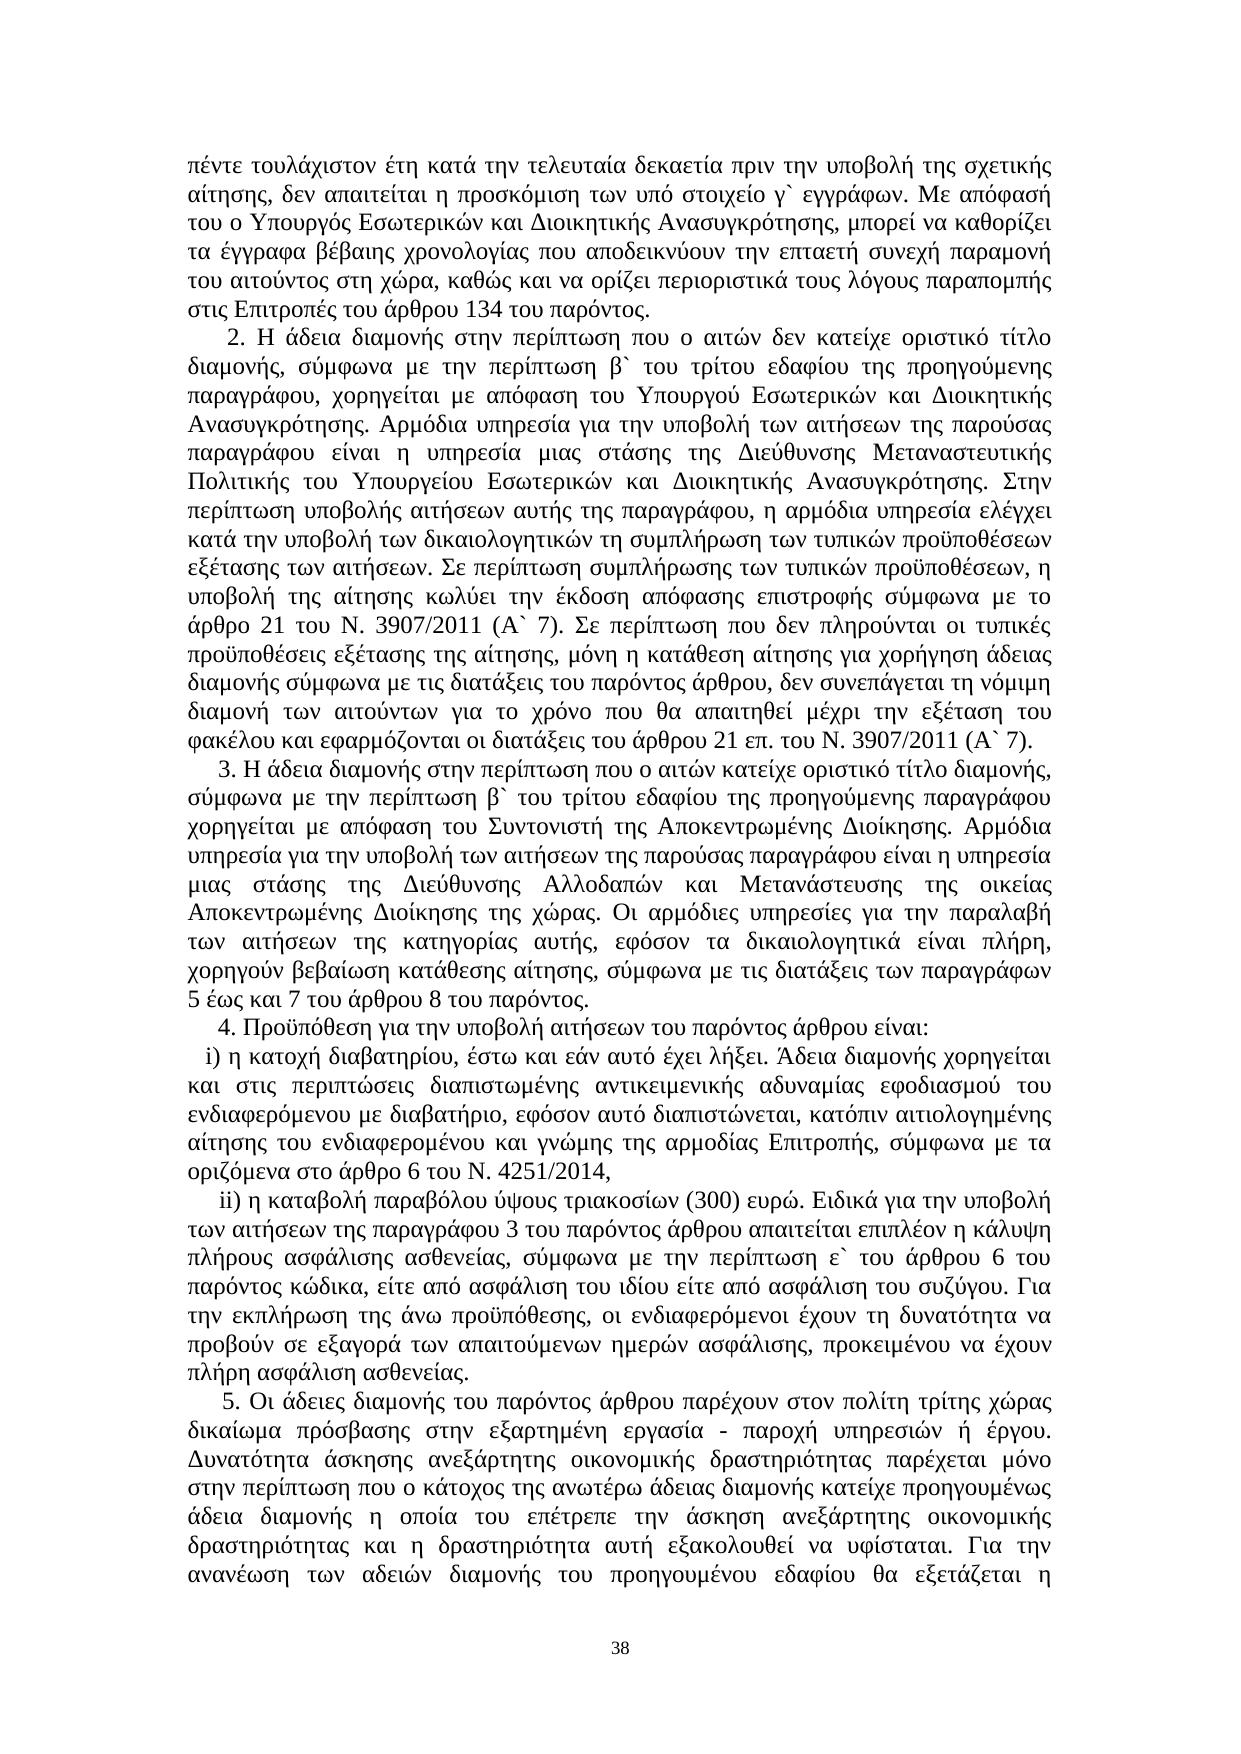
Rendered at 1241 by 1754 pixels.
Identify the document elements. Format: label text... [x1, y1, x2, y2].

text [187, 150, 1053, 322]
text 4. Προϋπόθεση για την υποβολή αιτήσεων του παρόντος άρθρου είναι: [187, 1012, 1053, 1041]
text 3. Η άδεια διαμονής στην περίπτωση που ο αιτών κατείχε οριστικό τίτλο διαμονής, σύμφωνα με την περίπτωση β` του τρίτου εδαφίου της προηγούμενης παραγράφου χορηγείται με απόφαση του Συντονιστή της Αποκεντρωμένης Διοίκησης. Αρμόδια υπηρεσία για την υποβολή των αιτήσεων της παρούσας παραγράφου είναι η υπηρεσία μιας στάσης της Διεύθυνσης Αλλοδαπών και Μετανάστευσης της οικείας Αποκεντρωμένης Διοίκησης της χώρας. Οι αρμόδιες υπηρεσίες για την παραλαβή των αιτήσεων της κατηγορίας αυτής, εφόσον τα δικαιολογητικά είναι πλήρη, χορηγούν βεβαίωση κατάθεσης αίτησης, σύμφωνα με τις διατάξεις των παραγράφων 5 έως και 7 του άρθρου 8 του παρόντος. [187, 754, 1053, 1012]
text ii) η καταβολή παραβόλου ύψους τριακοσίων (300) ευρώ. Ειδικά για την υποβολή των αιτήσεων της παραγράφου 3 του παρόντος άρθρου απαιτείται επιπλέον η κάλυψη πλήρους ασφάλισης ασθενείας, σύμφωνα με την περίπτωση ε` του άρθρου 6 του παρόντος κώδικα, είτε από ασφάλιση του ιδίου είτε από ασφάλιση του συζύγου. Για την εκπλήρωση της άνω προϋπόθεσης, οι ενδιαφερόμενοι έχουν τη δυνατότητα να προβούν σε εξαγορά των απαιτούμενων ημερών ασφάλισης, προκειμένου να έχουν πλήρη ασφάλιση ασθενείας. [187, 1185, 1053, 1386]
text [187, 1386, 1053, 1587]
text i) η κατοχή διαβατηρίου, έστω και εάν αυτό έχει λήξει. Άδεια διαμονής χορηγείται και στις περιπτώσεις διαπιστωμένης αντικειμενικής αδυναμίας εφοδιασμού του ενδιαφερόμενου με διαβατήριο, εφόσον αυτό διαπιστώνεται, κατόπιν αιτιολογημένης αίτησης του ενδιαφερομένου και γνώμης της αρμοδίας Επιτροπής, σύμφωνα με τα οριζόμενα στο άρθρο 6 του Ν. 4251/2014, [187, 1041, 1053, 1185]
text 2. Η άδεια διαμονής στην περίπτωση που ο αιτών δεν κατείχε οριστικό τίτλο διαμονής, σύμφωνα με την περίπτωση β` του τρίτου εδαφίου της προηγούμενης παραγράφου, χορηγείται με απόφαση του Υπουργού Εσωτερικών και Διοικητικής Ανασυγκρότησης. Αρμόδια υπηρεσία για την υποβολή των αιτήσεων της παρούσας παραγράφου είναι η υπηρεσία μιας στάσης της Διεύθυνσης Μεταναστευτικής Πολιτικής του Υπουργείου Εσωτερικών και Διοικητικής Ανασυγκρότησης. Στην περίπτωση υποβολής αιτήσεων αυτής της παραγράφου, η αρμόδια υπηρεσία ελέγχει κατά την υποβολή των δικαιολογητικών τη συμπλήρωση των τυπικών προϋποθέσεων εξέτασης των αιτήσεων. Σε περίπτωση συμπλήρωσης των τυπικών προϋποθέσεων, η υποβολή της αίτησης κωλύει την έκδοση απόφασης επιστροφής σύμφωνα με το άρθρο 21 του Ν. 3907/2011 (Α` 7). Σε περίπτωση που δεν πληρούνται οι τυπικές προϋποθέσεις εξέτασης της αίτησης, μόνη η κατάθεση αίτησης για χορήγηση άδειας διαμονής σύμφωνα με τις διατάξεις του παρόντος άρθρου, δεν συνεπάγεται τη νόμιμη διαμονή των αιτούντων για το χρόνο που θα απαιτηθεί μέχρι την εξέταση του φακέλου και εφαρμόζονται οι διατάξεις του άρθρου 21 επ. του Ν. 3907/2011 (Α` 7). [187, 322, 1053, 754]
